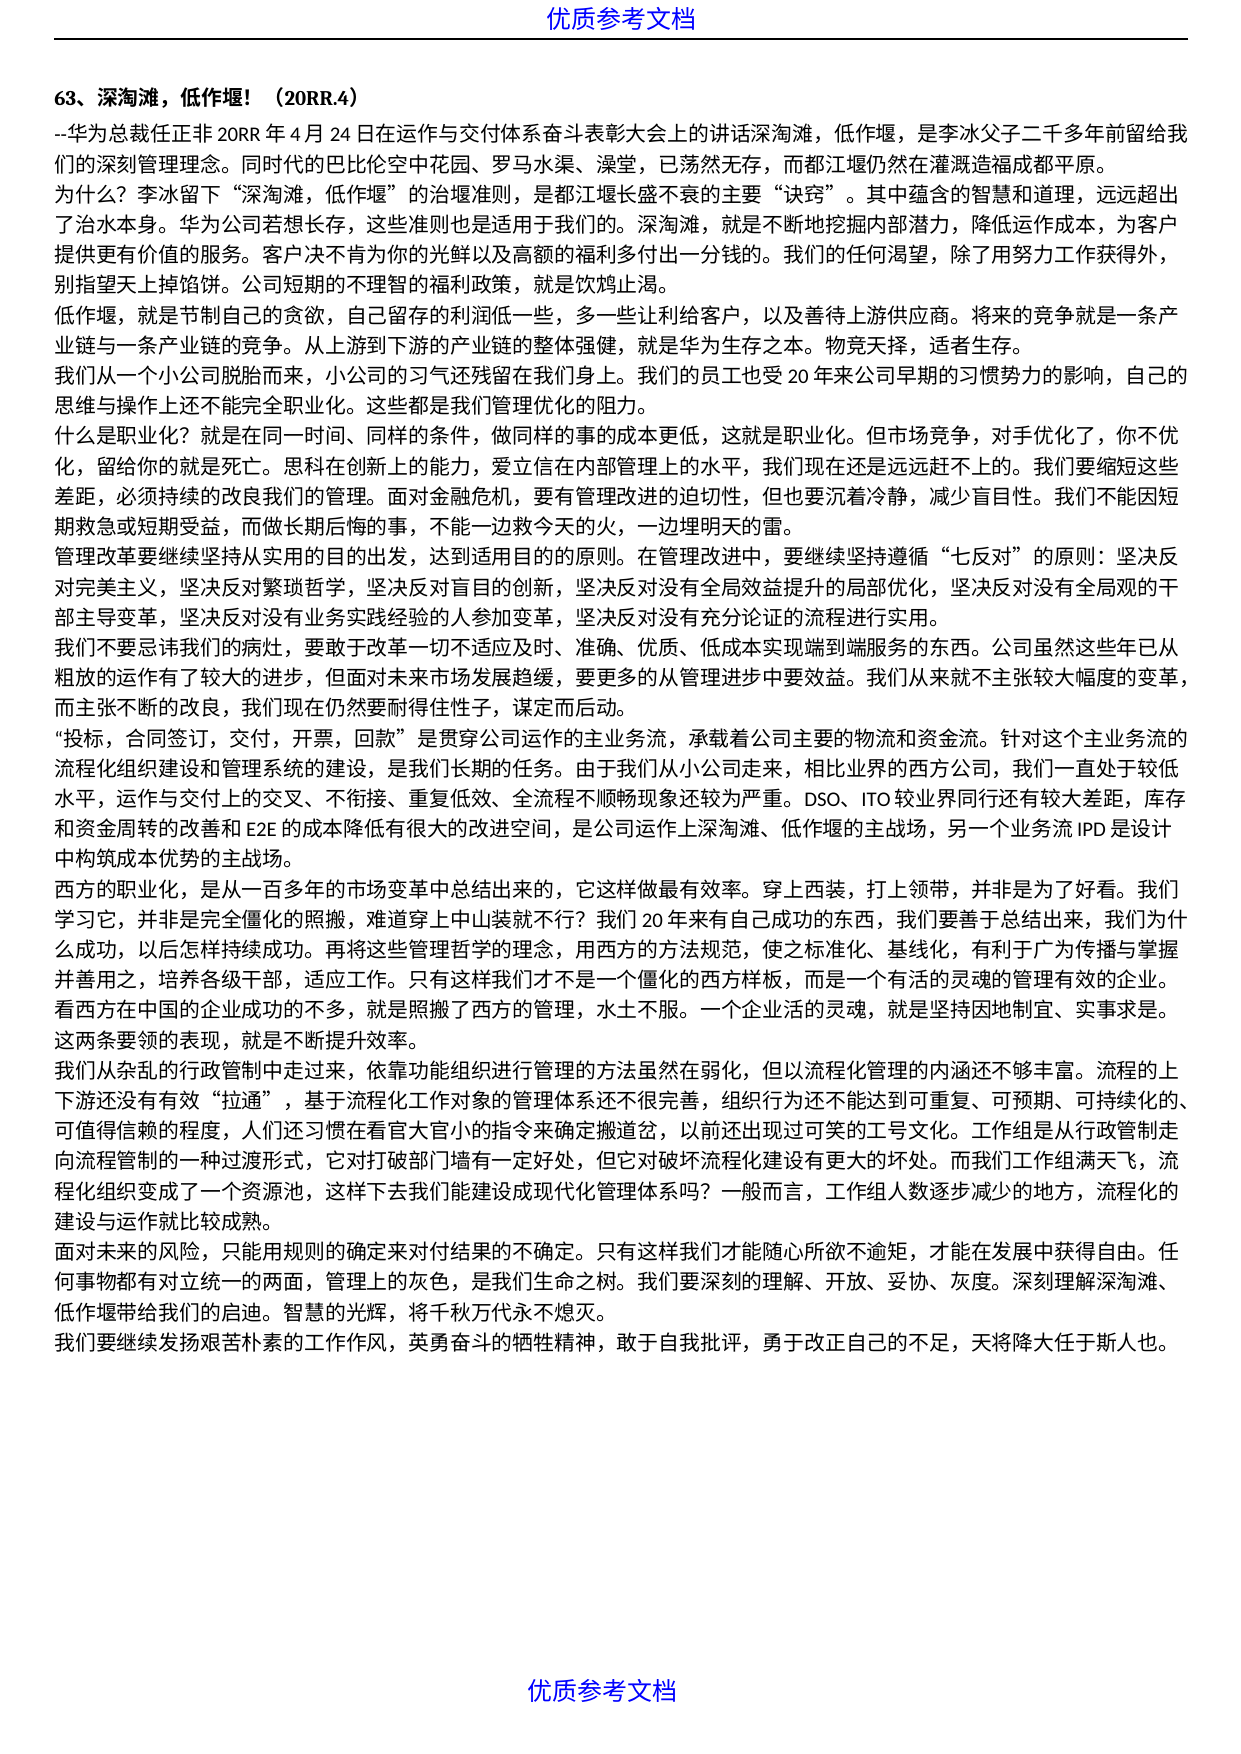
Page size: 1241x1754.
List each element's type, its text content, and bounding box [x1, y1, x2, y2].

text 我们从一个小公司脱胎而来，小公司的习气还残留在我们身上。我们的员工也受20年来公司早期的习惯势力的影响，自己的思维与操作上还不能完全职业化。这些都是我们管理优化的阻力。 [54, 359, 1188, 420]
text 低作堰，就是节制自己的贪欲，自己留存的利润低一些，多一些让利给客户，以及善待上游供应商。将来的竞争就是一条产业链与一条产业链的竞争。从上游到下游的产业链的整体强健，就是华为生存之本。物竞天择，适者生存。 [54, 299, 1188, 359]
text 我们不要忌讳我们的病灶，要敢于改革一切不适应及时、准确、优质、低成本实现端到端服务的东西。公司虽然这些年已从粗放的运作有了较大的进步，但面对未来市场发展趋缓，要更多的从管理进步中要效益。我们从来就不主张较大幅度的变革，而主张不断的改良，我们现在仍然要耐得住性子，谋定而后动。 [54, 631, 1188, 722]
text --华为总裁任正非20RR年4月24日在运作与交付体系奋斗表彰大会上的讲话深淘滩，低作堰，是李冰父子二千多年前留给我们的深刻管理理念。同时代的巴比伦空中花园、罗马水渠、澡堂，已荡然无存，而都江堰仍然在灌溉造福成都平原。 [54, 118, 1188, 178]
text 什么是职业化？就是在同一时间、同样的条件，做同样的事的成本更低，这就是职业化。但市场竞争，对手优化了，你不优化，留给你的就是死亡。思科在创新上的能力，爱立信在内部管理上的水平，我们现在还是远远赶不上的。我们要缩短这些差距，必须持续的改良我们的管理。面对金融危机，要有管理改进的迫切性，但也要沉着冷静，减少盲目性。我们不能因短期救急或短期受益，而做长期后悔的事，不能一边救今天的火，一边埋明天的雷。 [54, 420, 1188, 541]
title 63、深淘滩，低作堰！（20RR.4） [54, 81, 1188, 111]
text 我们从杂乱的行政管制中走过来，依靠功能组织进行管理的方法虽然在弱化，但以流程化管理的内涵还不够丰富。流程的上下游还没有有效“拉通”，基于流程化工作对象的管理体系还不很完善，组织行为还不能达到可重复、可预期、可持续化的、可值得信赖的程度，人们还习惯在看官大官小的指令来确定搬道岔，以前还出现过可笑的工号文化。工作组是从行政管制走向流程管制的一种过渡形式，它对打破部门墙有一定好处，但它对破坏流程化建设有更大的坏处。而我们工作组满天飞，流程化组织变成了一个资源池，这样下去我们能建设成现代化管理体系吗？一般而言，工作组人数逐步减少的地方，流程化的建设与运作就比较成熟。 [54, 1054, 1188, 1235]
text 我们要继续发扬艰苦朴素的工作作风，英勇奋斗的牺牲精神，敢于自我批评，勇于改正自己的不足，天将降大任于斯人也。 [54, 1326, 1188, 1356]
text 为什么？李冰留下“深淘滩，低作堰”的治堰准则，是都江堰长盛不衰的主要“诀窍”。其中蕴含的智慧和道理，远远超出了治水本身。华为公司若想长存，这些准则也是适用于我们的。深淘滩，就是不断地挖掘内部潜力，降低运作成本，为客户提供更有价值的服务。客户决不肯为你的光鲜以及高额的福利多付出一分钱的。我们的任何渴望，除了用努力工作获得外，别指望天上掉馅饼。公司短期的不理智的福利政策，就是饮鸩止渴。 [54, 178, 1188, 299]
text 面对未来的风险，只能用规则的确定来对付结果的不确定。只有这样我们才能随心所欲不逾矩，才能在发展中获得自由。任何事物都有对立统一的两面，管理上的灰色，是我们生命之树。我们要深刻的理解、开放、妥协、灰度。深刻理解深淘滩、低作堰带给我们的启迪。智慧的光辉，将千秋万代永不熄灭。 [54, 1235, 1188, 1326]
text 管理改革要继续坚持从实用的目的出发，达到适用目的的原则。在管理改进中，要继续坚持遵循“七反对”的原则：坚决反对完美主义，坚决反对繁琐哲学，坚决反对盲目的创新，坚决反对没有全局效益提升的局部优化，坚决反对没有全局观的干部主导变革，坚决反对没有业务实践经验的人参加变革，坚决反对没有充分论证的流程进行实用。 [54, 541, 1188, 631]
text “投标，合同签订，交付，开票，回款”是贯穿公司运作的主业务流，承载着公司主要的物流和资金流。针对这个主业务流的流程化组织建设和管理系统的建设，是我们长期的任务。由于我们从小公司走来，相比业界的西方公司，我们一直处于较低水平，运作与交付上的交叉、不衔接、重复低效、全流程不顺畅现象还较为严重。DSO、ITO较业界同行还有较大差距，库存和资金周转的改善和E2E的成本降低有很大的改进空间，是公司运作上深淘滩、低作堰的主战场，另一个业务流IPD是设计中构筑成本优势的主战场。 [54, 722, 1188, 873]
text 西方的职业化，是从一百多年的市场变革中总结出来的，它这样做最有效率。穿上西装，打上领带，并非是为了好看。我们学习它，并非是完全僵化的照搬，难道穿上中山装就不行？我们20年来有自己成功的东西，我们要善于总结出来，我们为什么成功，以后怎样持续成功。再将这些管理哲学的理念，用西方的方法规范，使之标准化、基线化，有利于广为传播与掌握并善用之，培养各级干部，适应工作。只有这样我们才不是一个僵化的西方样板，而是一个有活的灵魂的管理有效的企业。看西方在中国的企业成功的不多，就是照搬了西方的管理，水土不服。一个企业活的灵魂，就是坚持因地制宜、实事求是。这两条要领的表现，就是不断提升效率。 [54, 873, 1188, 1054]
